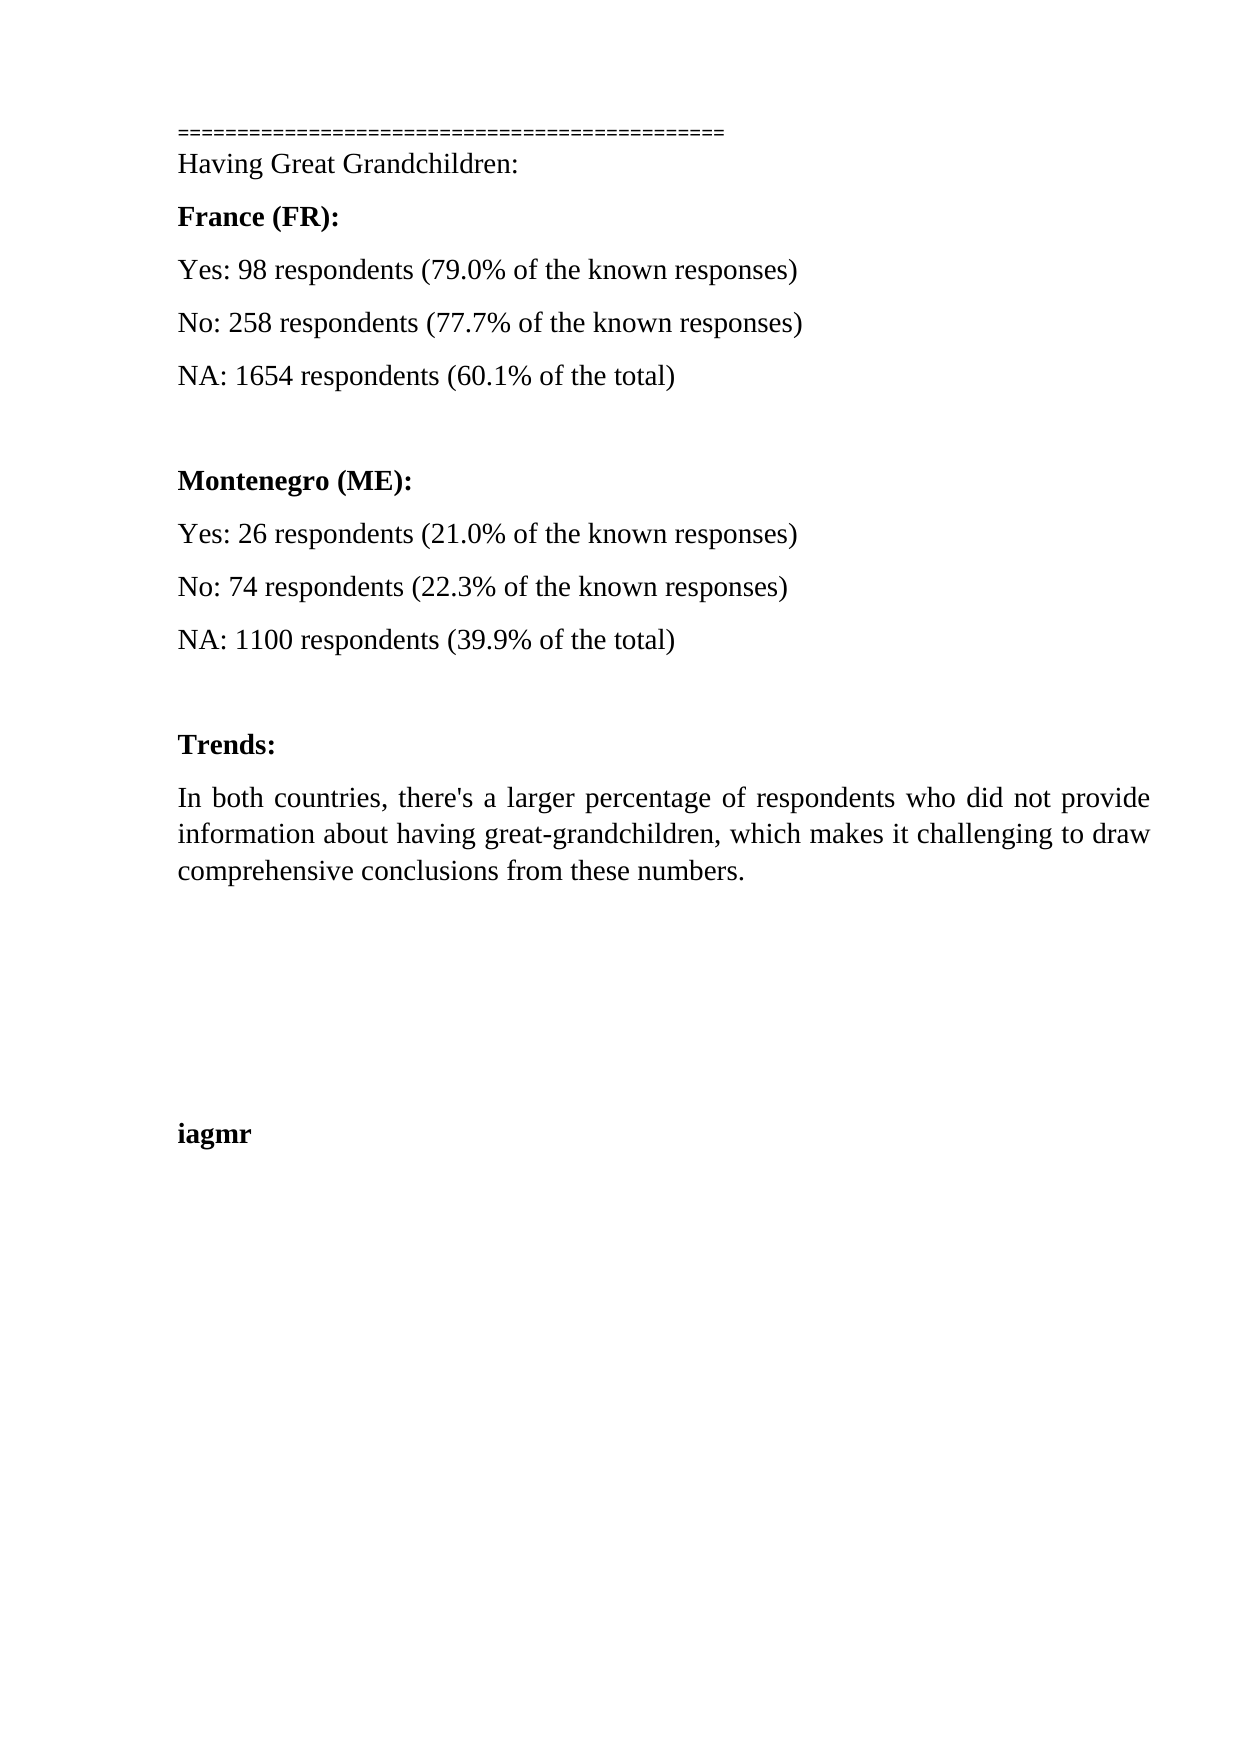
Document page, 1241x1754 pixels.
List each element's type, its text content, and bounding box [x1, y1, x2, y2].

text France (FR): [177, 199, 1152, 233]
text Montenegro (ME): [177, 463, 1152, 497]
text No: 74 respondents (22.3% of the known responses) [177, 569, 1152, 603]
text Having Great Grandchildren: [177, 147, 1152, 180]
text In both countries, there's a larger percentage of respondents who did not provide information about having great-grandchildren, which makes it challenging to draw comprehensive conclusions from these numbers. [177, 780, 1152, 886]
text ============================================== [177, 118, 1152, 147]
text iagmr [177, 1117, 1152, 1150]
text No: 258 respondents (77.7% of the known responses) [177, 305, 1152, 338]
text Yes: 98 respondents (79.0% of the known responses) [177, 252, 1152, 286]
text Trends: [177, 727, 1152, 761]
text NA: 1654 respondents (60.1% of the total) [177, 358, 1152, 391]
text NA: 1100 respondents (39.9% of the total) [177, 622, 1152, 655]
text Yes: 26 respondents (21.0% of the known responses) [177, 516, 1152, 550]
